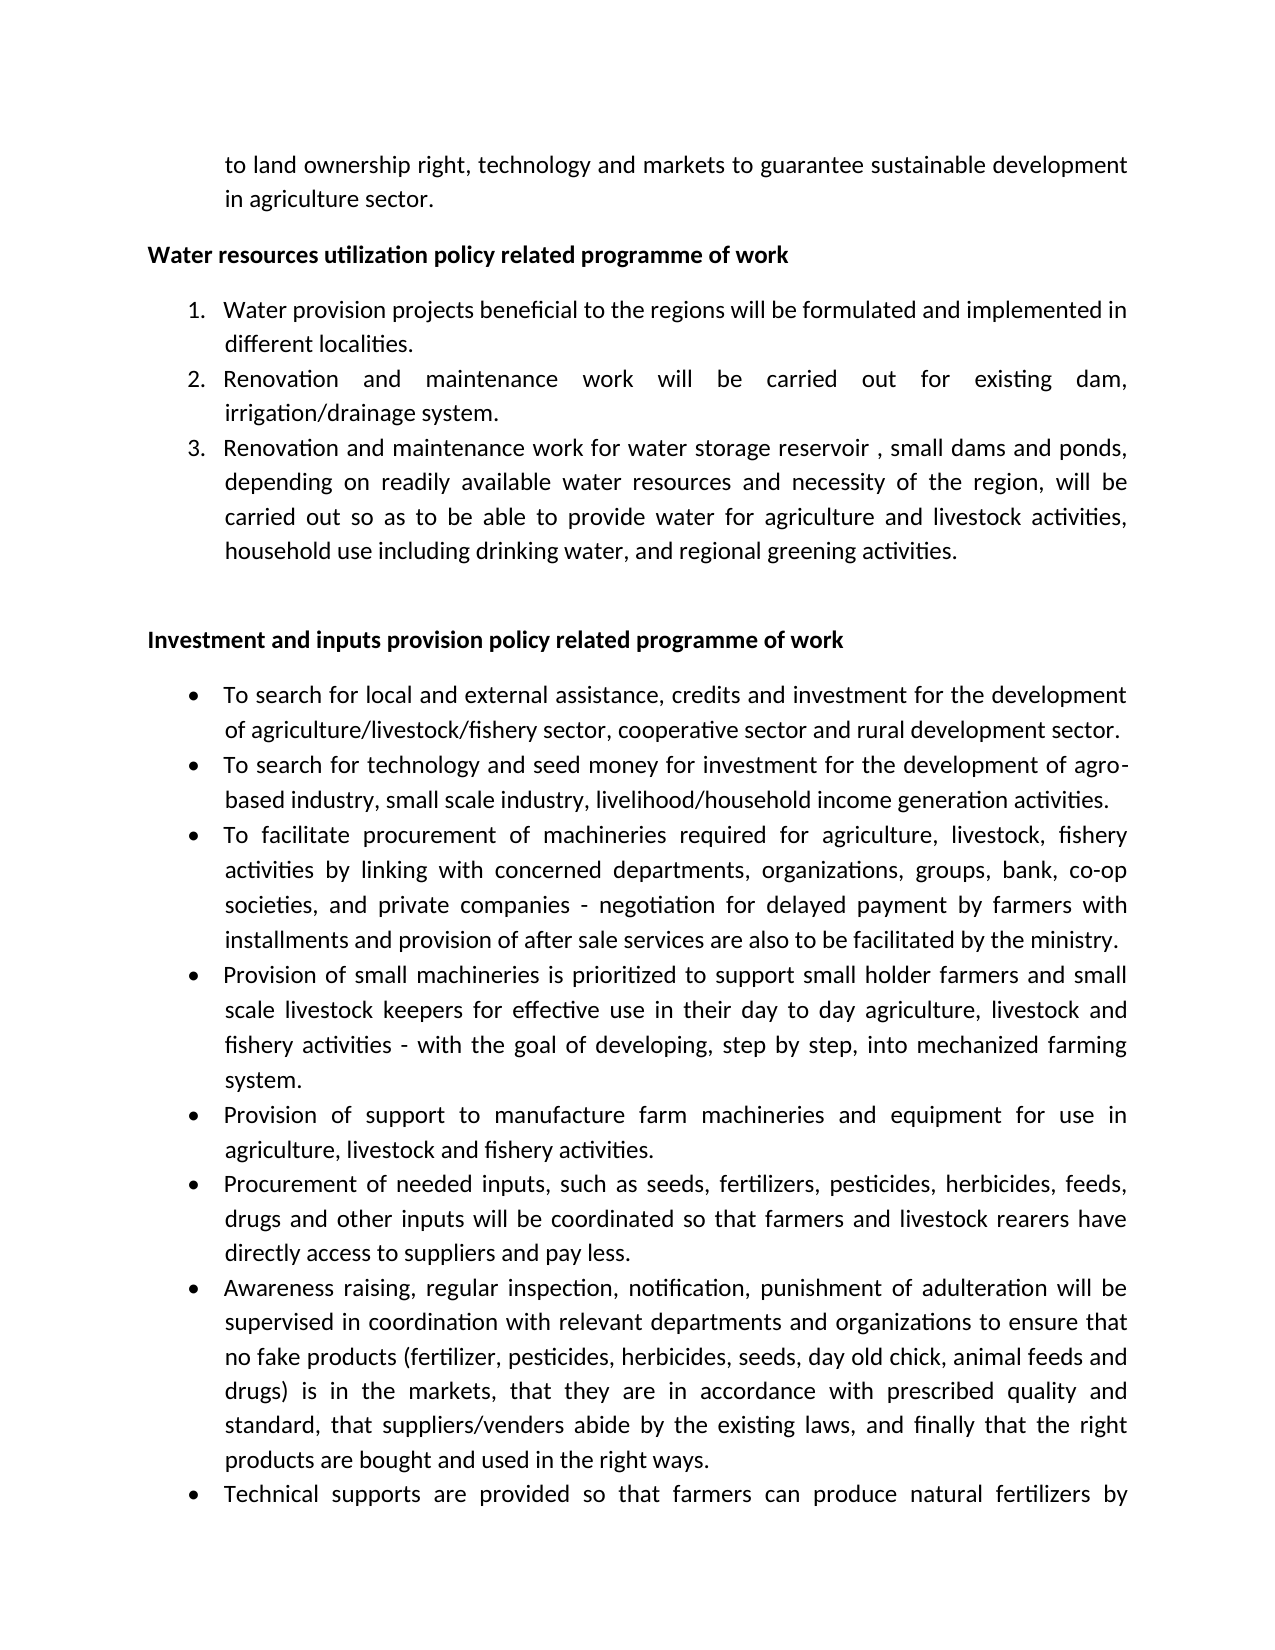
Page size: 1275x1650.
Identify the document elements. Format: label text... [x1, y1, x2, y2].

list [187, 1479, 1129, 1509]
list Awareness raising, regular inspection, notification, punishment of adulteration will be supervised in coordination with relevant departments and organizations to ensure that no fake products (fertilizer, pesticides, herbicides, seeds, day old chick, animal feeds and drugs) is in the markets, that they are in accordance with prescribed quality and standard, that suppliers/venders abide by the existing laws, and finally that the right products are bought and used in the right ways. [187, 1272, 1129, 1475]
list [187, 149, 1129, 214]
list To search for local and external assistance, credits and investment for the development of agriculture/livestock/fishery sector, cooperative sector and rural development sector. [187, 679, 1129, 745]
list To facilitate procurement of machineries required for agriculture, livestock, fishery activities by linking with concerned departments, organizations, groups, bank, co-op societies, and private companies - negotiation for delayed payment by farmers with installments and provision of after sale services are also to be facilitated by the ministry. [187, 819, 1129, 955]
list Renovation and maintenance work will be carried out for existing dam, irrigation/drainage system. [187, 363, 1129, 428]
list Procurement of needed inputs, such as seeds, fertilizers, pesticides, herbicides, feeds, drugs and other inputs will be coordinated so that farmers and livestock rearers have directly access to suppliers and pay less. [187, 1168, 1129, 1268]
list Renovation and maintenance work for water storage reservoir , small dams and ponds, depending on readily available water resources and necessity of the region, will be carried out so as to be able to provide water for agriculture and livestock activities, household use including drinking water, and regional greening activities. [187, 432, 1129, 566]
list Provision of support to manufacture farm machineries and equipment for use in agriculture, livestock and fishery activities. [187, 1099, 1129, 1164]
list Provision of small machineries is prioritized to support small holder farmers and small scale livestock keepers for effective use in their day to day agriculture, livestock and fishery activities - with the goal of developing, step by step, into mechanized farming system. [187, 959, 1129, 1095]
subtitle Water resources utilization policy related programme of work [147, 239, 1129, 269]
subtitle Investment and inputs provision policy related programme of work [147, 624, 1129, 654]
list Water provision projects beneficial to the regions will be formulated and implemented in different localities. [187, 294, 1129, 359]
list To search for technology and seed money for investment for the development of agrobased industry, small scale industry, livelihood/household income generation activities. [187, 749, 1129, 815]
